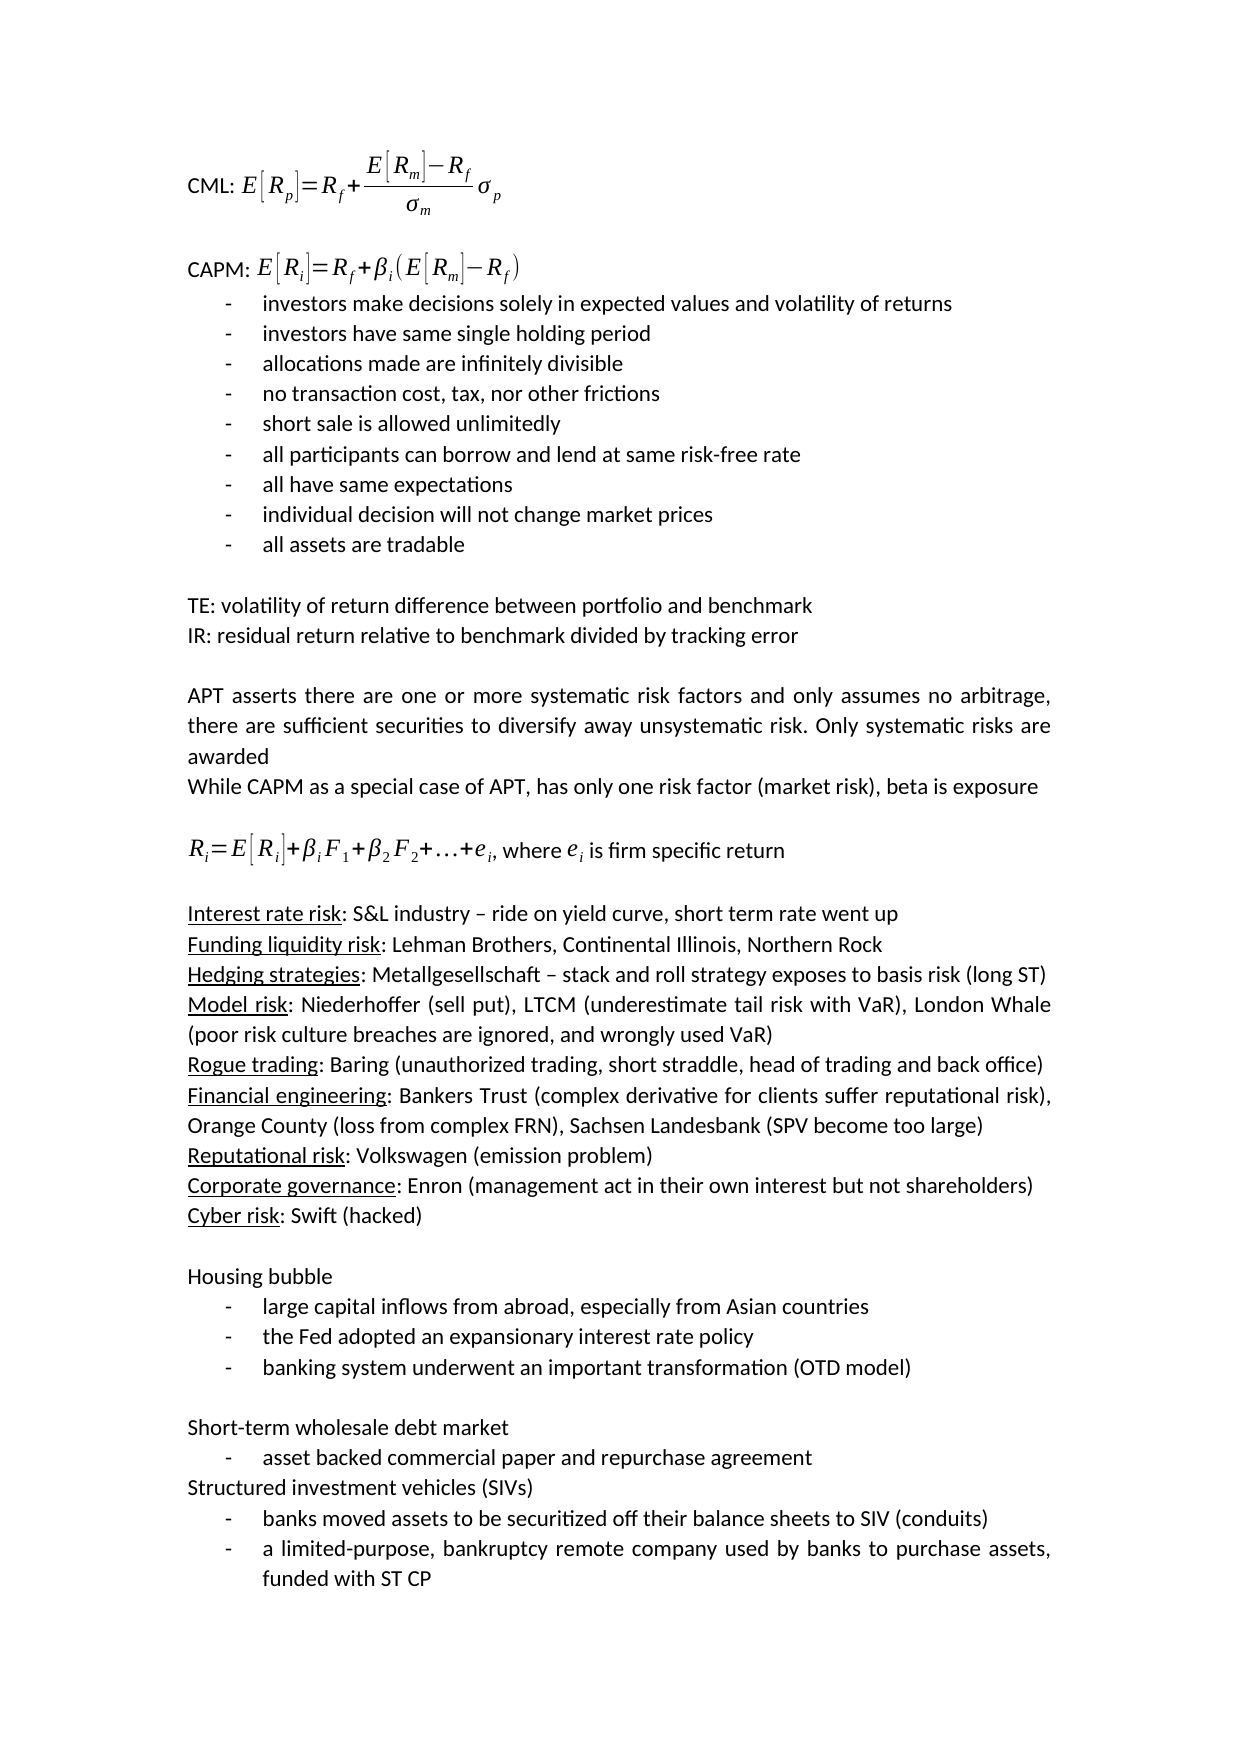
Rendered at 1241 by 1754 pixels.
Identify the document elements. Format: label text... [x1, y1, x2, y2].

text Funding liquidity risk: Lehman Brothers, Continental Illinois, Northern Rock [187, 930, 1053, 958]
text CML: [187, 150, 1053, 219]
text CAPM: [187, 252, 1053, 287]
list banks moved assets to be securitized off their balance sheets to SIV (conduits) [225, 1504, 1053, 1532]
text APT asserts there are one or more systematic risk factors and only assumes no arbitrage, there are sufficient securities to diversify away unsystematic risk. Only systematic risks are awarded [187, 681, 1053, 770]
list the Fed adopted an expansionary interest rate policy [225, 1322, 1053, 1350]
list allocations made are infinitely divisible [225, 349, 1053, 377]
list all participants can borrow and lend at same risk-free rate [225, 440, 1053, 468]
text Short-term wholesale debt market [187, 1413, 1053, 1441]
text Financial engineering: Bankers Trust (complex derivative for clients suffer reputational risk), Orange County (loss from complex FRN), Sachsen Landesbank (SPV become too large) [187, 1081, 1053, 1139]
text Reputational risk: Volkswagen (emission problem) [187, 1141, 1053, 1169]
list investors have same single holding period [225, 319, 1053, 347]
text Hedging strategies: Metallgesellschaft – stack and roll strategy exposes to basis risk (long ST) [187, 960, 1053, 988]
text IR: residual return relative to benchmark divided by tracking error [187, 621, 1053, 649]
text , where is firm specific return [187, 832, 1053, 867]
text Interest rate risk: S&L industry – ride on yield curve, short term rate went up [187, 899, 1053, 927]
text While CAPM as a special case of APT, has only one risk factor (market risk), beta is exposure [187, 772, 1053, 800]
list all assets are tradable [225, 530, 1053, 558]
text Housing bubble [187, 1262, 1053, 1290]
list no transaction cost, tax, nor other frictions [225, 379, 1053, 407]
text TE: volatility of return difference between portfolio and benchmark [187, 591, 1053, 619]
list individual decision will not change market prices [225, 500, 1053, 528]
list a limited-purpose, bankruptcy remote company used by banks to purchase assets, funded with ST CP [225, 1534, 1053, 1592]
list short sale is allowed unlimitedly [225, 409, 1053, 438]
text Corporate governance: Enron (management act in their own interest but not shareholders) [187, 1171, 1053, 1199]
list all have same expectations [225, 470, 1053, 498]
list investors make decisions solely in expected values and volatility of returns [225, 289, 1053, 317]
list large capital inflows from abroad, especially from Asian countries [225, 1292, 1053, 1320]
list asset backed commercial paper and repurchase agreement [225, 1443, 1053, 1471]
text Cyber risk: Swift (hacked) [187, 1202, 1053, 1229]
text Model risk: Niederhoffer (sell put), LTCM (underestimate tail risk with VaR), London Whale (poor risk culture breaches are ignored, and wrongly used VaR) [187, 990, 1053, 1048]
text Structured investment vehicles (SIVs) [187, 1473, 1053, 1501]
list banking system underwent an important transformation (OTD model) [225, 1353, 1053, 1381]
text Rogue trading: Baring (unauthorized trading, short straddle, head of trading and back office) [187, 1051, 1053, 1078]
